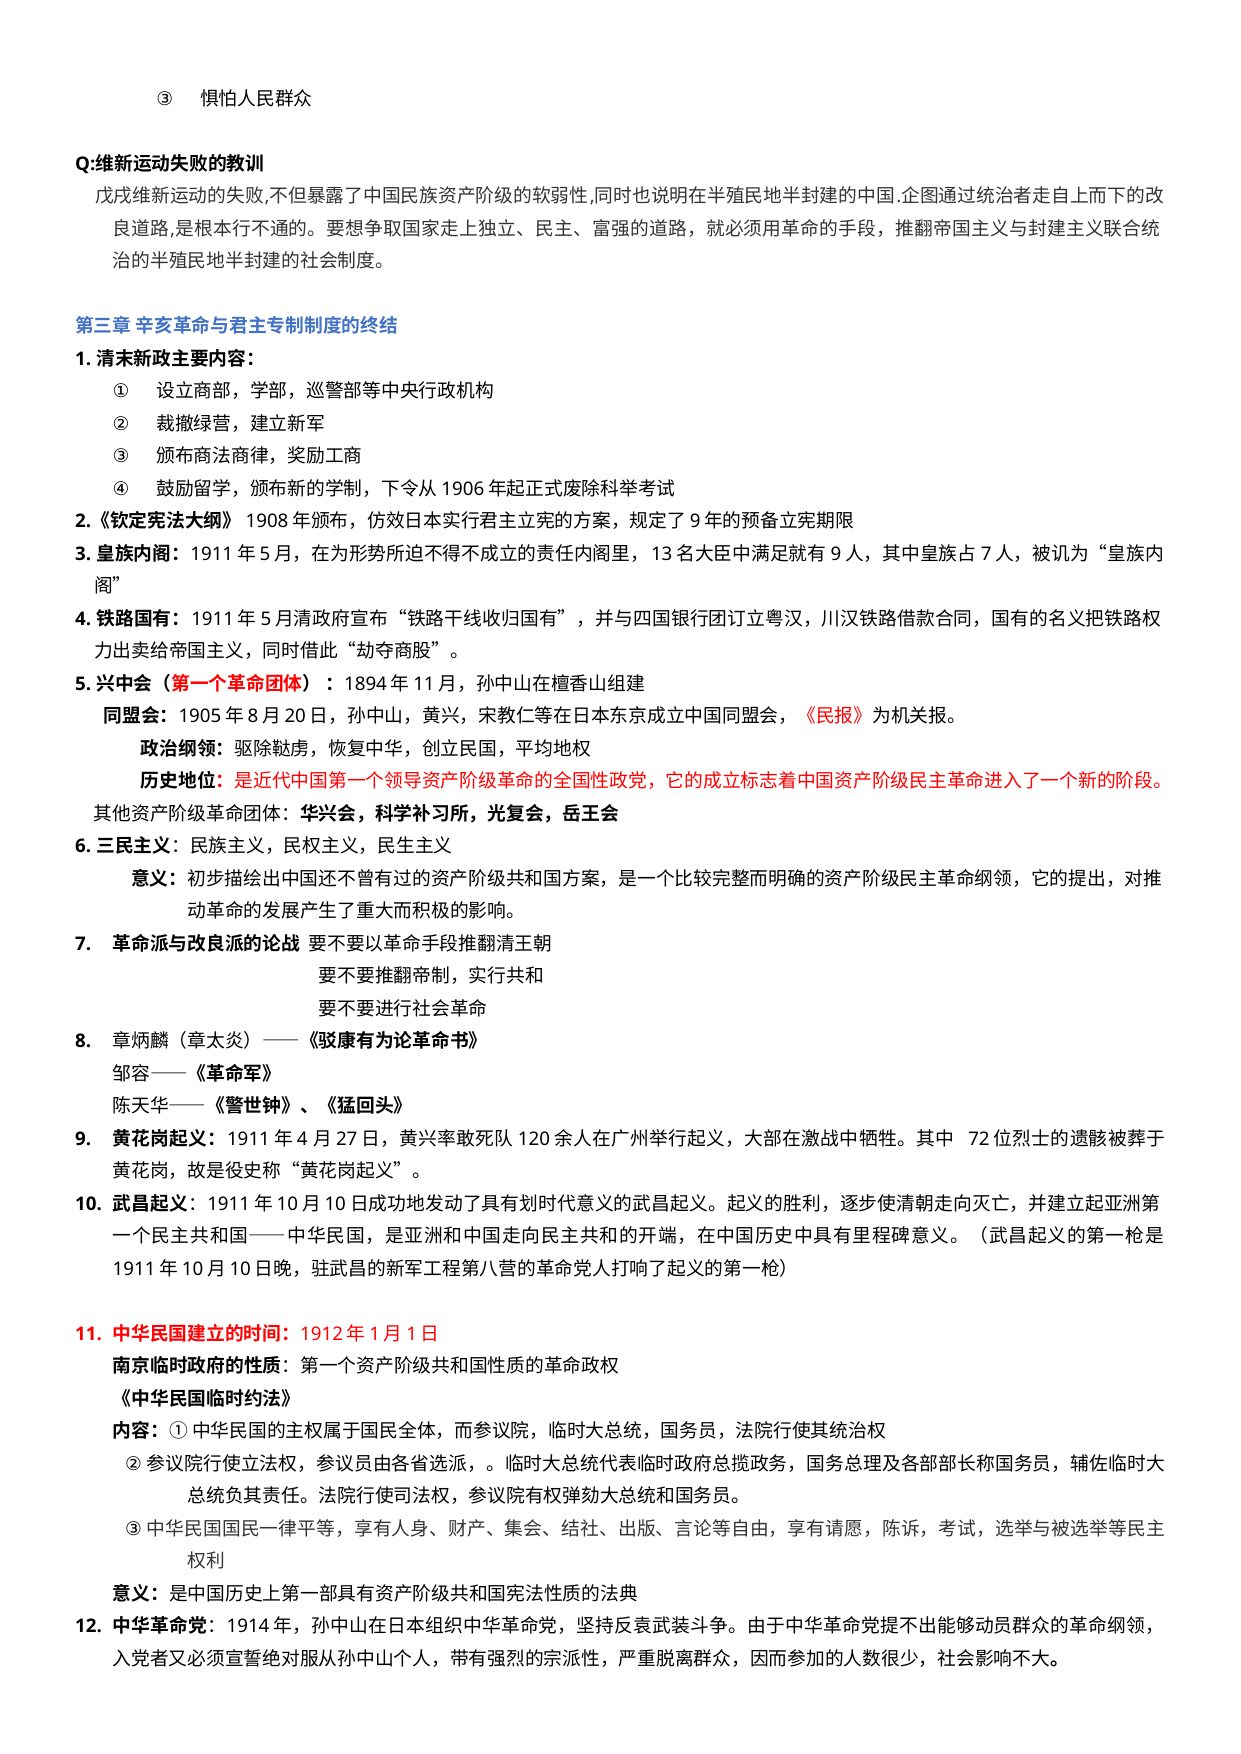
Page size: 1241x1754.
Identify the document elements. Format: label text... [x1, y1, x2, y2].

text 6. 三民主义：民族主义，民权主义，民生主义 [75, 828, 1165, 861]
list 要不要推翻帝制，实行共和 [112, 958, 1165, 991]
list 裁撤绿营，建立新军 [112, 406, 1165, 438]
list 设立商部，学部，巡警部等中央行政机构 [112, 373, 1165, 406]
list 武昌起义：1911年10月10日成功地发动了具有划时代意义的武昌起义。起义的胜利，逐步使清朝走向灭亡，并建立起亚洲第一个民主共和国——中华民国，是亚洲和中国走向民主共和的开端，在中国历史中具有里程碑意义。（武昌起义的第一枪是1911年10月10日晚，驻武昌的新军工程第八营的革命党人打响了起义的第一枪） [75, 1186, 1165, 1283]
text 第三章 辛亥革命与君主专制制度的终结 [75, 308, 1165, 341]
text 1. 清末新政主要内容： [75, 341, 1165, 373]
text Q:维新运动失败的教训 [75, 146, 1165, 178]
text 陈天华——《警世钟》、《猛回头》 [75, 1088, 1165, 1121]
list 惧怕人民群众 [156, 81, 1165, 113]
list 中华革命党：1914年，孙中山在日本组织中华革命党，坚持反袁武装斗争。由于中华革命党提不出能够动员群众的革命纲领，入党者又必须宣誓绝对服从孙中山个人，带有强烈的宗派性，严重脱离群众，因而参加的人数很少，社会影响不大。 [75, 1608, 1165, 1673]
text 内容：① 中华民国的主权属于国民全体，而参议院，临时大总统，国务员，法院行使其统治权 [75, 1413, 1165, 1446]
text 5. 兴中会（第一个革命团体） ：1894年11月，孙中山在檀香山组建 [75, 666, 1165, 698]
text 其他资产阶级革命团体：华兴会，科学补习所，光复会，岳王会 [75, 796, 1165, 828]
list 章炳麟（章太炎）——《驳康有为论革命书》 [75, 1023, 1165, 1056]
text 同盟会：1905年8月20日，孙中山，黄兴，宋教仁等在日本东京成立中国同盟会，《民报》为机关报。 [75, 698, 1165, 731]
text 戊戌维新运动的失败,不但暴露了中国民族资产阶级的软弱性,同时也说明在半殖民地半封建的中国.企图通过统治者走自上而下的改良道路,是根本行不通的。要想争取国家走上独立、民主、富强的道路，就必须用革命的手段，推翻帝国主义与封建主义联合统治的半殖民地半封建的社会制度。 [75, 178, 1165, 276]
text 3. 皇族内阁：1911年5月，在为形势所迫不得不成立的责任内阁里，13名大臣中满足就有9人，其中皇族占7人，被讥为“皇族内阁” [75, 536, 1165, 601]
list 中华民国建立的时间：1912年1月1日 [75, 1316, 1165, 1348]
text ② 参议院行使立法权，参议员由各省选派，。临时大总统代表临时政府总揽政务，国务总理及各部部长称国务员，辅佐临时大总统负其责任。法院行使司法权，参议院有权弹劾大总统和国务员。 [75, 1446, 1165, 1511]
text 历史地位：是近代中国第一个领导资产阶级革命的全国性政党，它的成立标志着中国资产阶级民主革命进入了一个新的阶段。 [141, 763, 1165, 796]
text 意义：是中国历史上第一部具有资产阶级共和国宪法性质的法典 [75, 1576, 1165, 1608]
list 要不要进行社会革命 [112, 991, 1165, 1023]
list 颁布商法商律，奖励工商 [112, 438, 1165, 471]
text ③ 中华民国国民一律平等，享有人身、财产、集会、结社、出版、言论等自由，享有请愿，陈诉，考试，选举与被选举等民主权利 [75, 1511, 1165, 1576]
text 政治纲领：驱除鞑虏，恢复中华，创立民国，平均地权 [141, 731, 1165, 763]
text 意义：初步描绘出中国还不曾有过的资产阶级共和国方案，是一个比较完整而明确的资产阶级民主革命纲领，它的提出，对推动革命的发展产生了重大而积极的影响。 [131, 861, 1165, 926]
text 4. 铁路国有：1911年5月清政府宣布“铁路干线收归国有”，并与四国银行团订立粤汉，川汉铁路借款合同，国有的名义把铁路权力出卖给帝国主义，同时借此“劫夺商股”。 [75, 601, 1165, 666]
text 邹容——《革命军》 [75, 1056, 1165, 1088]
list 鼓励留学，颁布新的学制，下令从1906年起正式废除科举考试 [112, 471, 1165, 503]
text 南京临时政府的性质：第一个资产阶级共和国性质的革命政权 [75, 1348, 1165, 1381]
text 2.《钦定宪法大纲》 1908年颁布，仿效日本实行君主立宪的方案，规定了9年的预备立宪期限 [75, 503, 1165, 536]
list 黄花岗起义：1911年4 月27日，黄兴率敢死队120余人在广州举行起义，大部在激战中牺牲。其中 72位烈士的遗骸被葬于黄花岗，故是役史称“黄花岗起义”。 [75, 1121, 1165, 1186]
text 《中华民国临时约法》 [75, 1381, 1165, 1413]
list 革命派与改良派的论战 要不要以革命手段推翻清王朝 [75, 926, 1165, 958]
